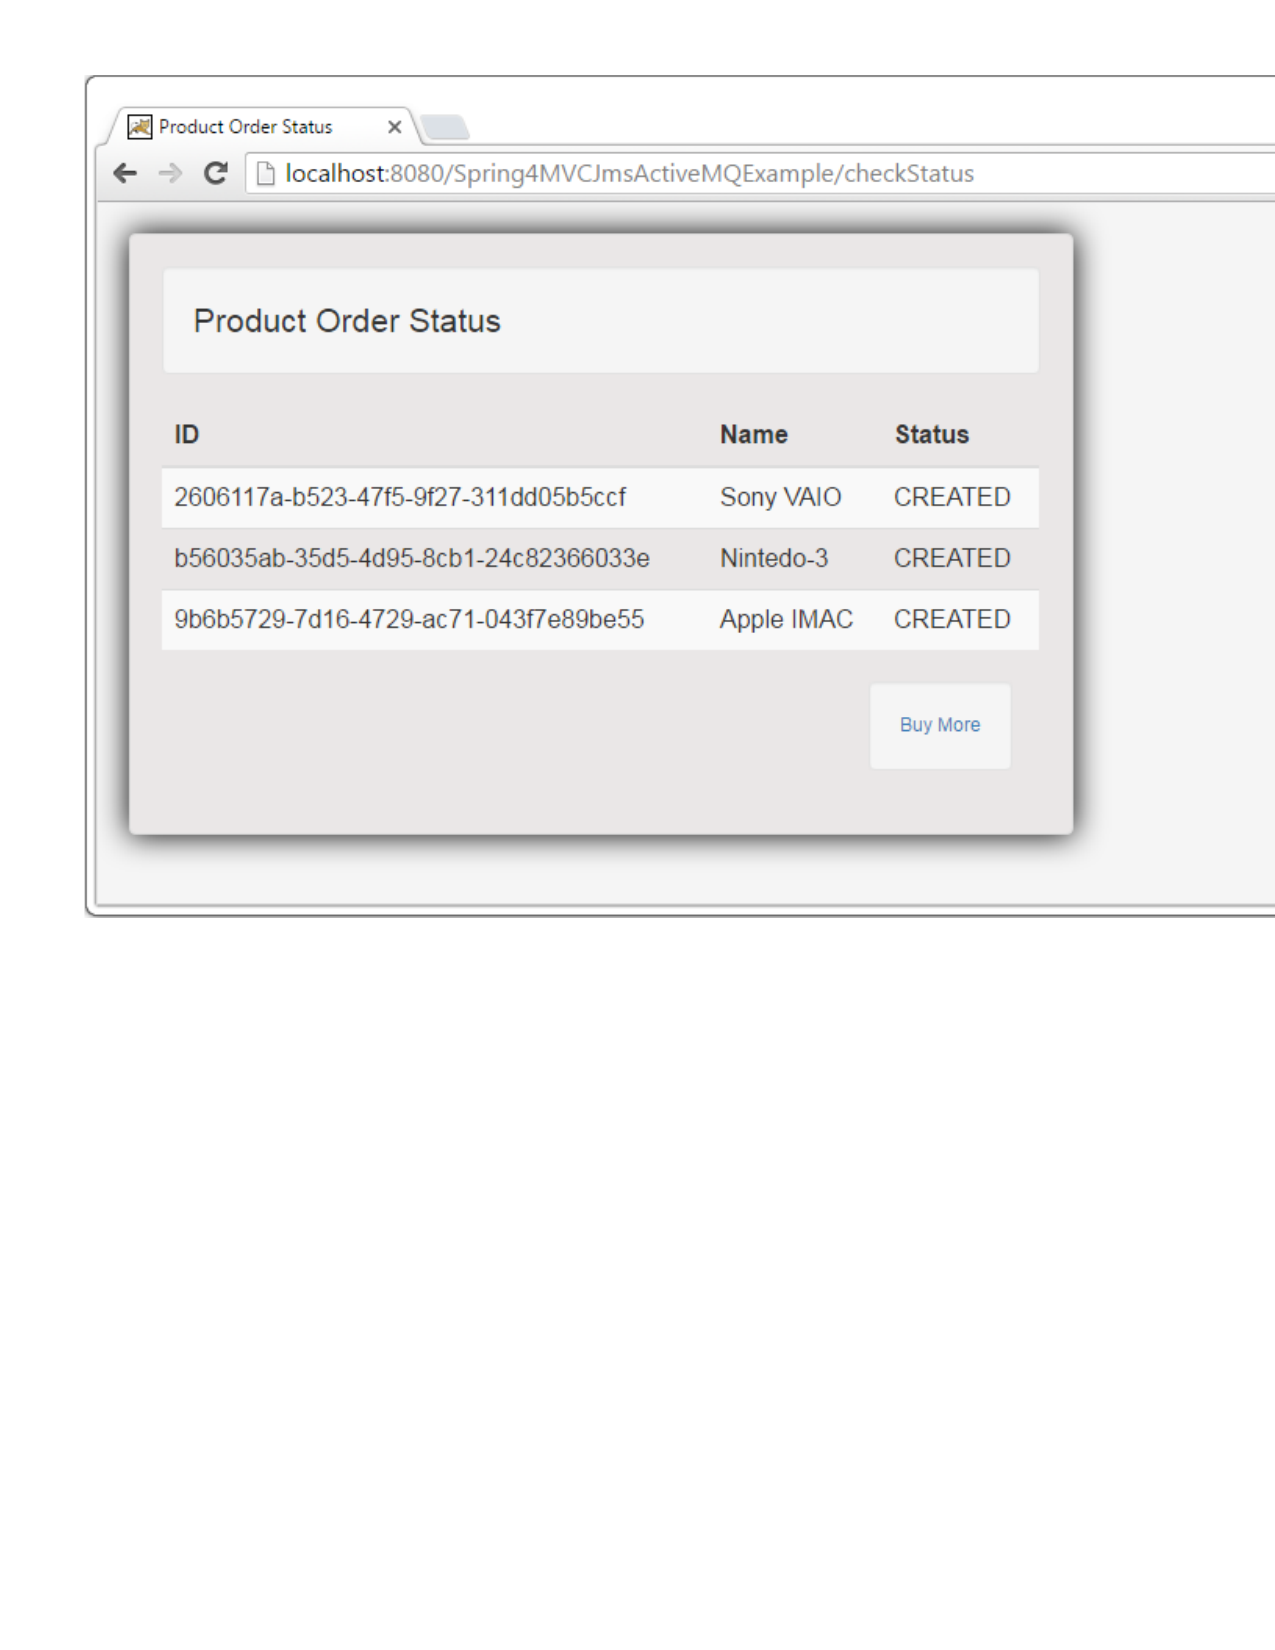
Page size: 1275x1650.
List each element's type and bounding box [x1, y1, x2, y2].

picture [84, 75, 1275, 918]
